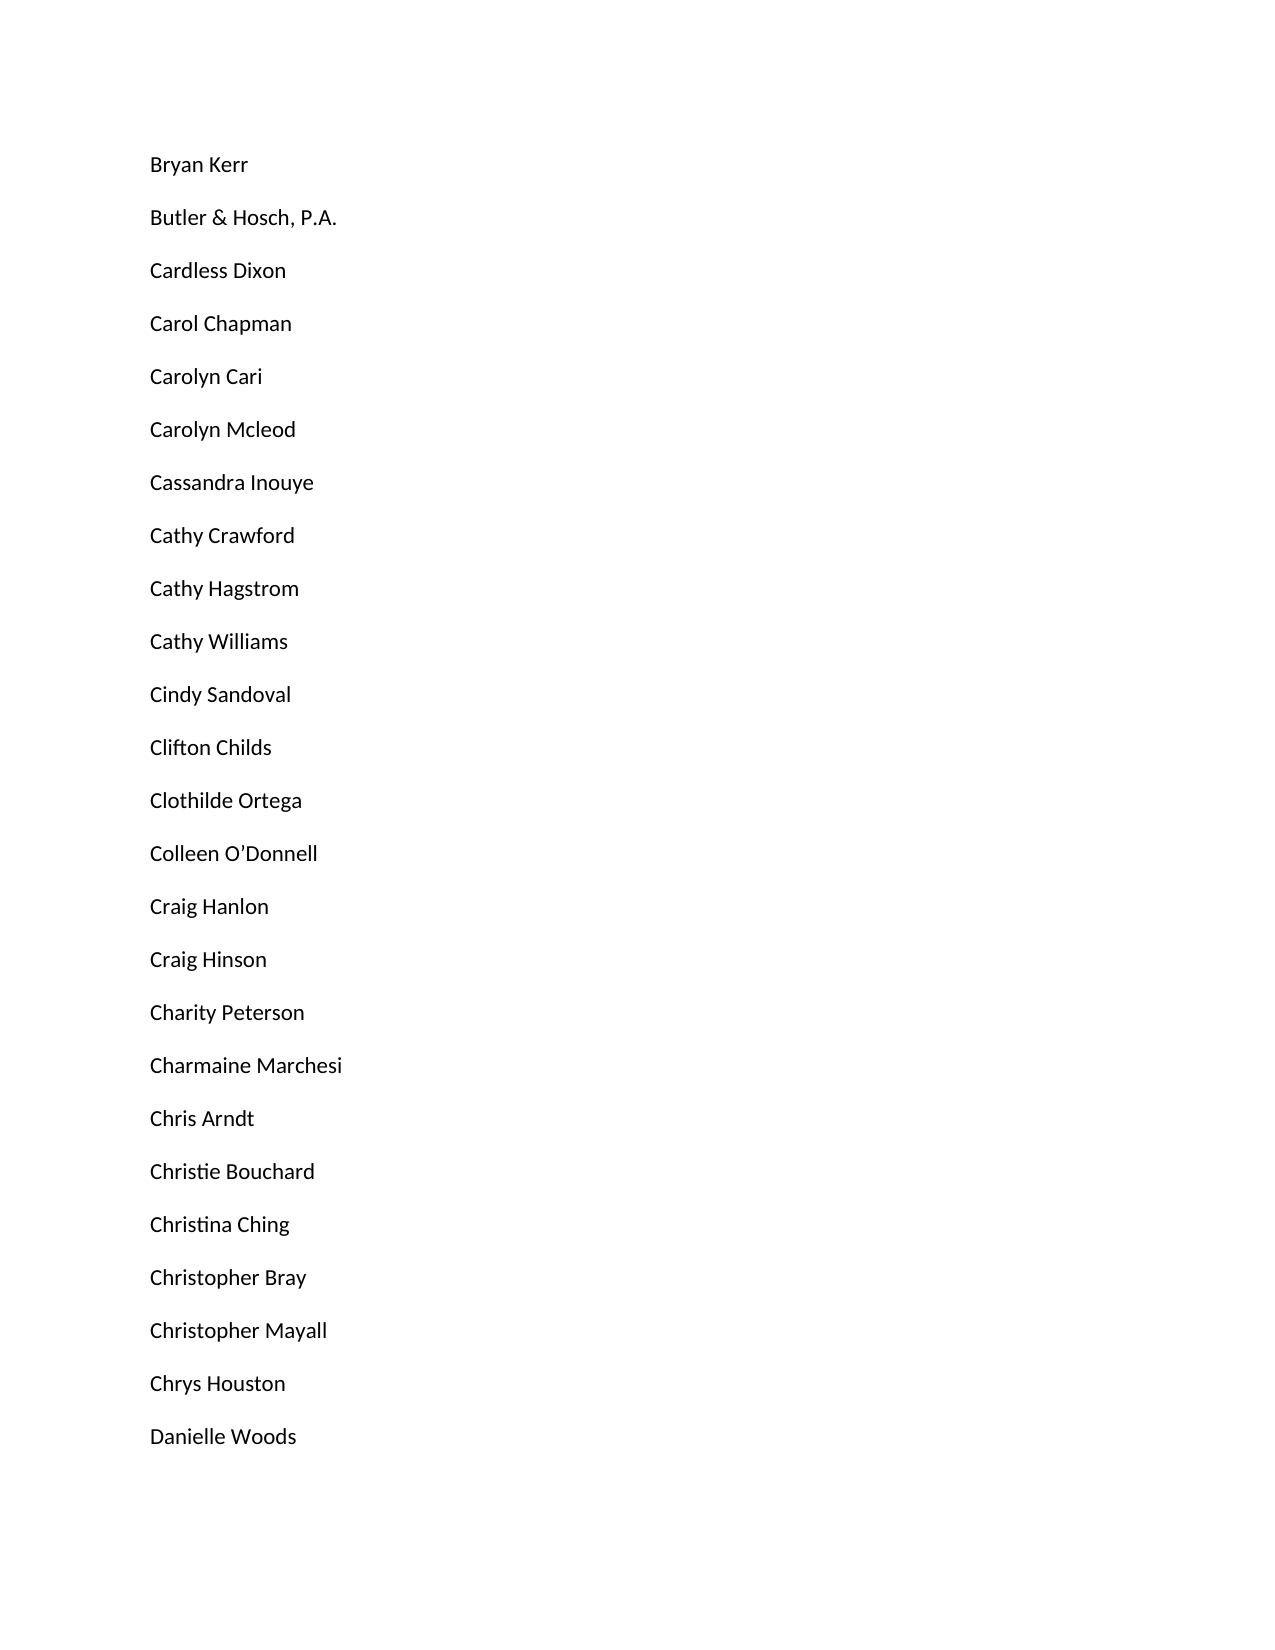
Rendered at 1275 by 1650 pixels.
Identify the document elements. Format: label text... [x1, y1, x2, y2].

text Danielle Woods [150, 1422, 1125, 1451]
text Craig Hanlon [150, 892, 1125, 920]
text Butler & Hosch, P.A. [150, 203, 1125, 231]
text Chrys Houston [150, 1369, 1125, 1397]
text Cassandra Inouye [150, 468, 1125, 496]
text Cindy Sandoval [150, 680, 1125, 708]
text Cardless Dixon [150, 256, 1125, 284]
text Cathy Hagstrom [150, 574, 1125, 602]
text Carol Chapman [150, 309, 1125, 337]
text Clifton Childs [150, 733, 1125, 761]
text Craig Hinson [150, 945, 1125, 973]
text Christopher Mayall [150, 1316, 1125, 1344]
text Christie Bouchard [150, 1157, 1125, 1185]
text Christina Ching [150, 1210, 1125, 1238]
text Chris Arndt [150, 1104, 1125, 1132]
text Carolyn Cari [150, 362, 1125, 390]
text Charmaine Marchesi [150, 1051, 1125, 1079]
text Cathy Crawford [150, 521, 1125, 549]
text Bryan Kerr [150, 150, 1125, 178]
text Cathy Williams [150, 627, 1125, 655]
text Carolyn Mcleod [150, 415, 1125, 443]
text Christopher Bray [150, 1263, 1125, 1291]
text Charity Peterson [150, 998, 1125, 1026]
text Colleen O’Donnell [150, 839, 1125, 867]
text Clothilde Ortega [150, 786, 1125, 814]
